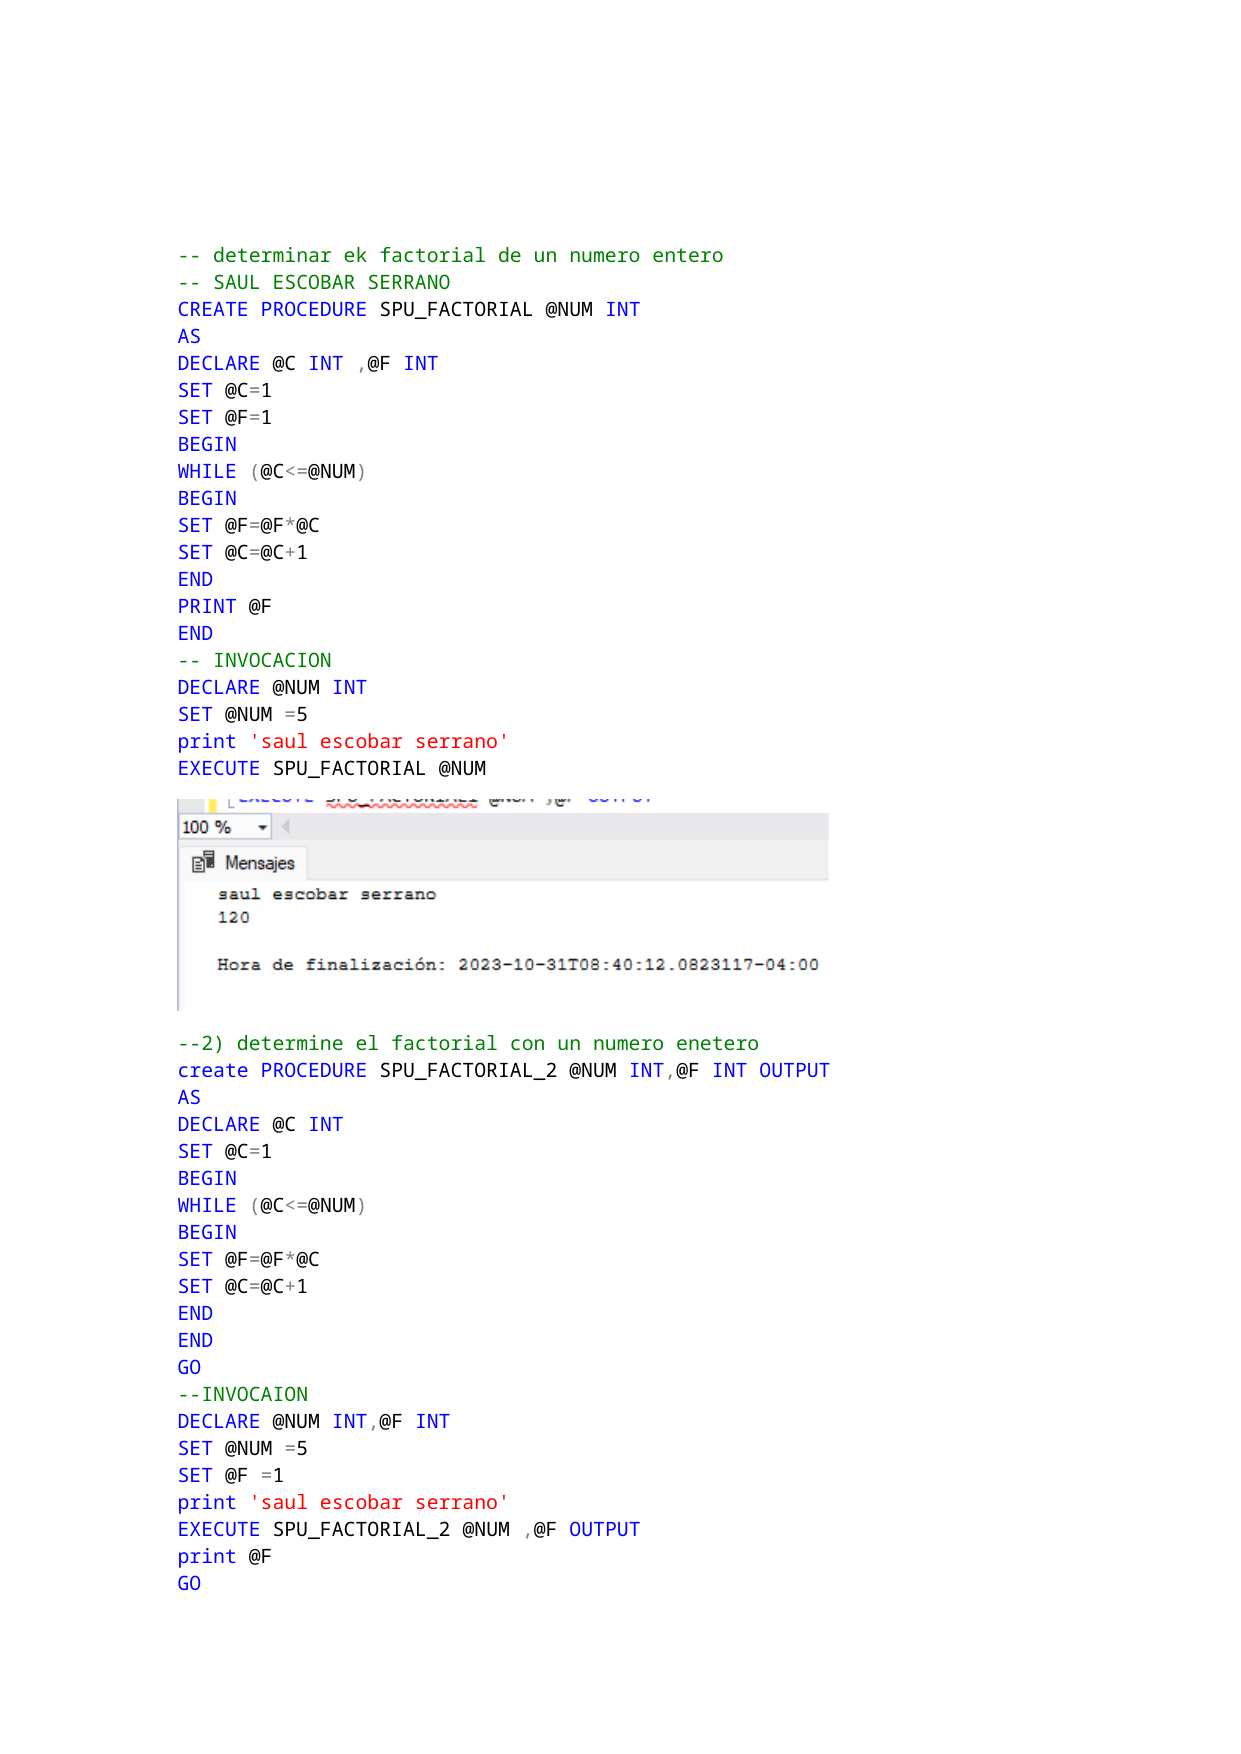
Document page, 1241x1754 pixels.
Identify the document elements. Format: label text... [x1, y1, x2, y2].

text DECLARE @NUM INT,@F INT [177, 1407, 1063, 1434]
text SET @F=@F*@C [177, 1245, 1063, 1272]
text print 'saul escobar serrano' [177, 1488, 1063, 1515]
picture [177, 799, 829, 1011]
text GO [177, 1353, 1063, 1380]
text END [177, 1299, 1063, 1326]
text SET @C=@C+1 [177, 538, 1063, 565]
text SET @C=1 [177, 1137, 1063, 1164]
text AS [177, 1083, 1063, 1110]
text -- SAUL ESCOBAR SERRANO [177, 268, 1063, 295]
text DECLARE @C INT [177, 1110, 1063, 1137]
text SET @NUM =5 [177, 1434, 1063, 1461]
text CREATE PROCEDURE SPU_FACTORIAL @NUM INT [177, 295, 1063, 322]
text SET @F=@F*@C [177, 511, 1063, 538]
text WHILE (@C<=@NUM) [177, 1191, 1063, 1218]
text SET @C=1 [177, 376, 1063, 403]
text create PROCEDURE SPU_FACTORIAL_2 @NUM INT,@F INT OUTPUT [177, 1056, 1063, 1083]
text -- determinar ek factorial de un numero entero [177, 241, 1063, 268]
text AS [177, 322, 1063, 349]
text WHILE (@C<=@NUM) [177, 457, 1063, 484]
text SET @NUM =5 [177, 700, 1063, 727]
text print @F [177, 1542, 1063, 1569]
text BEGIN [177, 430, 1063, 457]
text print 'saul escobar serrano' [177, 727, 1063, 754]
text DECLARE @NUM INT [177, 673, 1063, 700]
text DECLARE @C INT ,@F INT [177, 349, 1063, 376]
text END [177, 565, 1063, 592]
text SET @F=1 [177, 403, 1063, 430]
text EXECUTE SPU_FACTORIAL_2 @NUM ,@F OUTPUT [177, 1515, 1063, 1542]
text BEGIN [177, 1218, 1063, 1245]
text SET @F =1 [177, 1461, 1063, 1488]
text BEGIN [177, 484, 1063, 511]
text PRINT @F [177, 592, 1063, 619]
text END [177, 1326, 1063, 1353]
text END [177, 619, 1063, 646]
text --2) determine el factorial con un numero enetero [177, 1029, 1063, 1056]
text BEGIN [177, 1164, 1063, 1191]
text --INVOCAION [177, 1380, 1063, 1407]
text SET @C=@C+1 [177, 1272, 1063, 1299]
text -- INVOCACION [177, 646, 1063, 673]
text EXECUTE SPU_FACTORIAL @NUM [177, 754, 1063, 781]
text GO [177, 1569, 1063, 1596]
